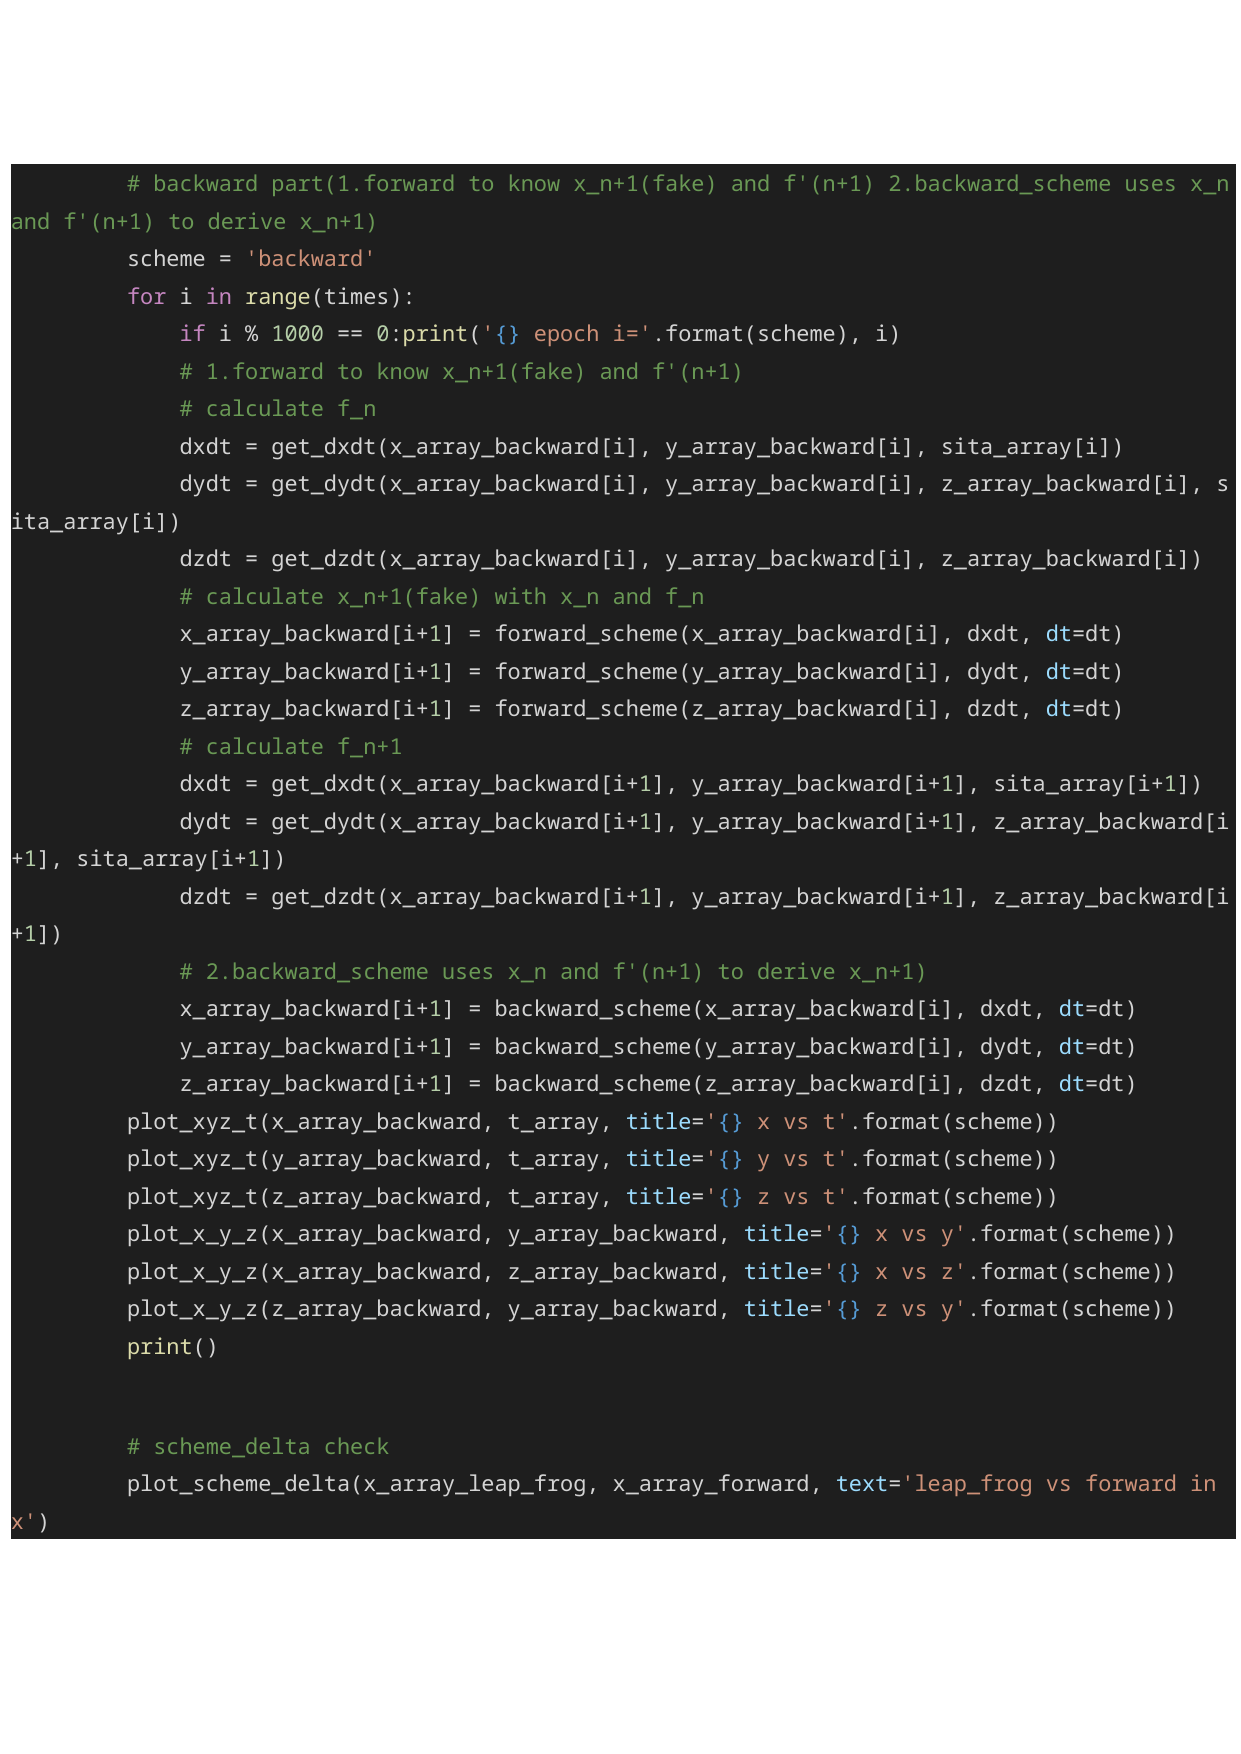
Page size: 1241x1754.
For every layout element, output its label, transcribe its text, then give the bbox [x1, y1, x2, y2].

text dydt = get_dydt(x_array_backward[i], y_array_backward[i], z_array_backward[i], sita_array[i]) [11, 464, 1236, 539]
text y_array_backward[i+1] = backward_scheme(y_array_backward[i], dydt, dt=dt) [11, 1027, 1236, 1064]
text x_array_backward[i+1] = backward_scheme(x_array_backward[i], dxdt, dt=dt) [11, 989, 1236, 1027]
text dzdt = get_dzdt(x_array_backward[i+1], y_array_backward[i+1], z_array_backward[i+1]) [11, 877, 1236, 952]
text # calculate x_n+1(fake) with x_n and f_n [11, 577, 1236, 614]
text z_array_backward[i+1] = backward_scheme(z_array_backward[i], dzdt, dt=dt) [11, 1064, 1236, 1102]
text scheme = 'backward' [11, 239, 1236, 277]
text if i % 1000 == 0:print('{} epoch i='.format(scheme), i) [11, 314, 1236, 352]
text z_array_backward[i+1] = forward_scheme(z_array_backward[i], dzdt, dt=dt) [11, 689, 1236, 727]
text # scheme_delta check [11, 1427, 1236, 1464]
text dydt = get_dydt(x_array_backward[i+1], y_array_backward[i+1], z_array_backward[i+1], sita_array[i+1]) [11, 802, 1236, 877]
text plot_x_y_z(x_array_backward, y_array_backward, title='{} x vs y'.format(scheme)) [11, 1214, 1236, 1252]
text print() [11, 1327, 1236, 1364]
text dxdt = get_dxdt(x_array_backward[i+1], y_array_backward[i+1], sita_array[i+1]) [11, 764, 1236, 802]
text for i in range(times): [11, 277, 1236, 314]
text plot_x_y_z(x_array_backward, z_array_backward, title='{} x vs z'.format(scheme)) [11, 1252, 1236, 1289]
text plot_scheme_delta(x_array_leap_frog, x_array_forward, text='leap_frog vs forward in x') [11, 1464, 1236, 1539]
text plot_xyz_t(y_array_backward, t_array, title='{} y vs t'.format(scheme)) [11, 1139, 1236, 1177]
text plot_x_y_z(z_array_backward, y_array_backward, title='{} z vs y'.format(scheme)) [11, 1289, 1236, 1327]
text # calculate f_n+1 [11, 727, 1236, 764]
text # 2.backward_scheme uses x_n and f'(n+1) to derive x_n+1) [11, 952, 1236, 989]
text plot_xyz_t(x_array_backward, t_array, title='{} x vs t'.format(scheme)) [11, 1102, 1236, 1139]
text # 1.forward to know x_n+1(fake) and f'(n+1) [11, 352, 1236, 389]
text dxdt = get_dxdt(x_array_backward[i], y_array_backward[i], sita_array[i]) [11, 427, 1236, 464]
text y_array_backward[i+1] = forward_scheme(y_array_backward[i], dydt, dt=dt) [11, 652, 1236, 689]
text # backward part(1.forward to know x_n+1(fake) and f'(n+1) 2.backward_scheme uses x_n and f'(n+1) to derive x_n+1) [11, 164, 1236, 239]
text # calculate f_n [11, 389, 1236, 427]
text plot_xyz_t(z_array_backward, t_array, title='{} z vs t'.format(scheme)) [11, 1177, 1236, 1214]
text dzdt = get_dzdt(x_array_backward[i], y_array_backward[i], z_array_backward[i]) [11, 539, 1236, 577]
text x_array_backward[i+1] = forward_scheme(x_array_backward[i], dxdt, dt=dt) [11, 614, 1236, 652]
